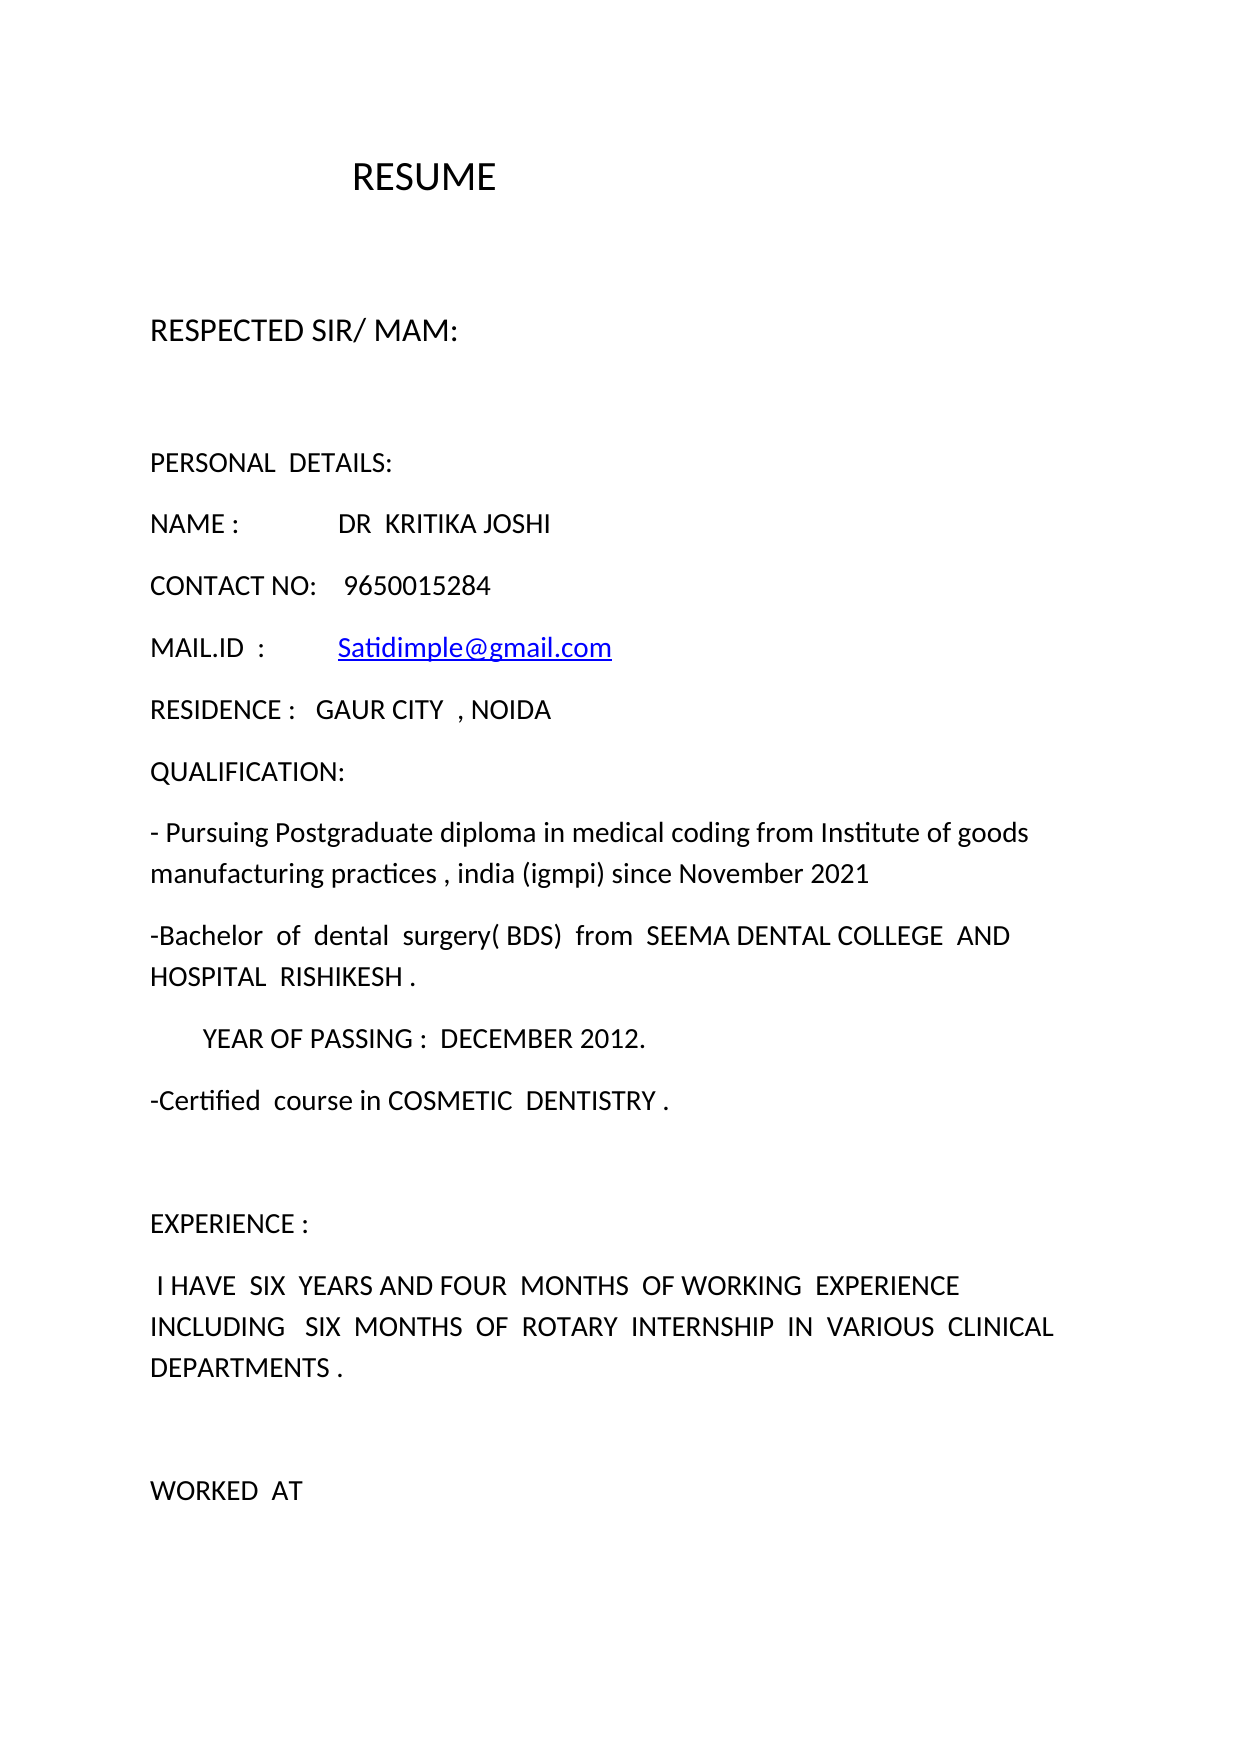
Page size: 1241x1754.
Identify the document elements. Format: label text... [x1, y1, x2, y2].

text WORKED AT [150, 1472, 1090, 1508]
text YEAR OF PASSING : DECEMBER 2012. [150, 1020, 1090, 1055]
text EXPERIENCE : [150, 1205, 1090, 1241]
text RESIDENCE : GAUR CITY , NOIDA [150, 691, 1090, 726]
text PERSONAL DETAILS: [150, 444, 1090, 479]
text -Certified course in COSMETIC DENTISTRY . [150, 1082, 1090, 1117]
text QUALIFICATION: [150, 753, 1090, 788]
text CONTACT NO: 9650015284 [150, 567, 1090, 603]
text RESUME [150, 150, 1090, 201]
text MAIL.ID : Satidimple@gmail.com [150, 629, 1090, 665]
text RESPECTED SIR/ MAM: [150, 308, 1090, 349]
text -Bachelor of dental surgery( BDS) from SEEMA DENTAL COLLEGE AND HOSPITAL RISHIKESH . [150, 917, 1090, 994]
text NAME : DR KRITIKA JOSHI [150, 506, 1090, 541]
text I HAVE SIX YEARS AND FOUR MONTHS OF WORKING EXPERIENCE INCLUDING SIX MONTHS OF ROTARY INTERNSHIP IN VARIOUS CLINICAL DEPARTMENTS . [150, 1267, 1090, 1384]
text - Pursuing Postgraduate diploma in medical coding from Institute of goods manufacturing practices , india (igmpi) since November 2021 [150, 814, 1090, 891]
